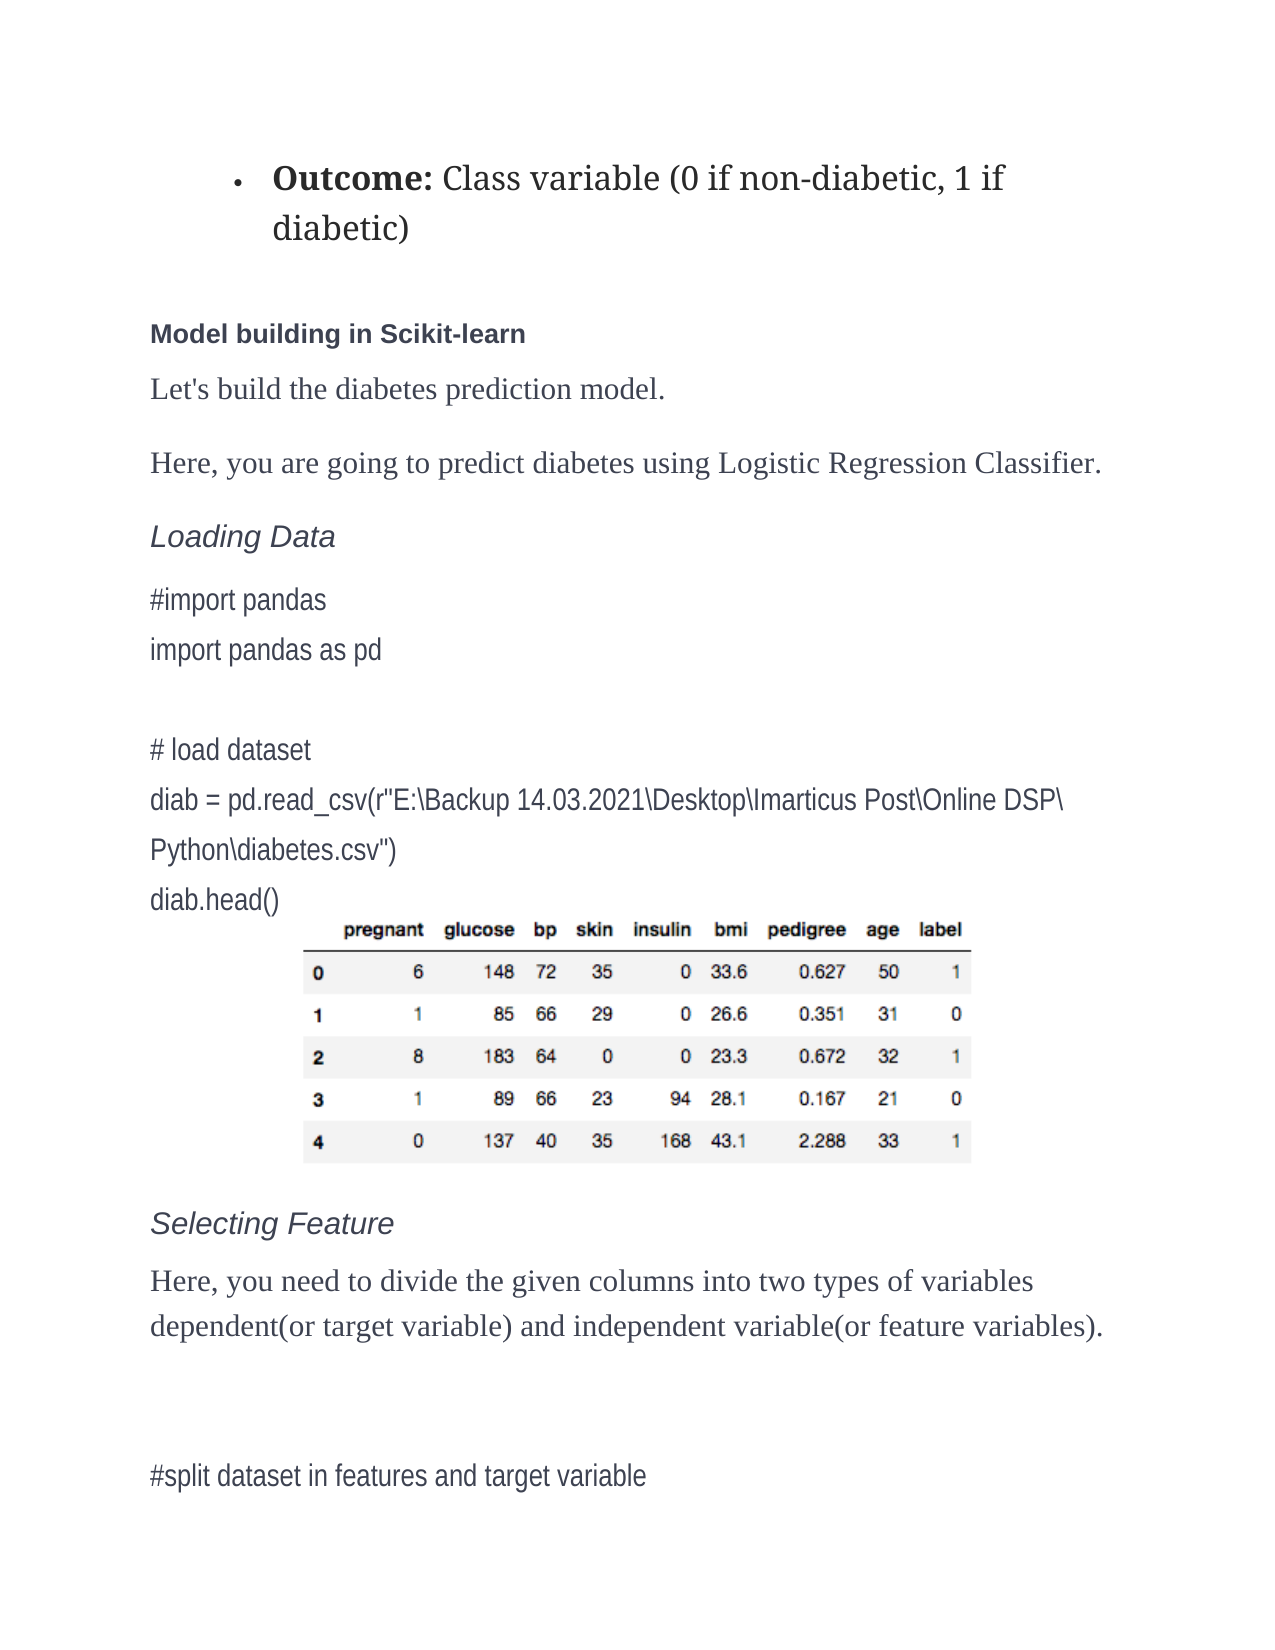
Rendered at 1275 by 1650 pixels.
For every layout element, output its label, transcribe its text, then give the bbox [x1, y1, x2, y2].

picture [302, 916, 973, 1165]
text Here, you need to divide the given columns into two types of variables dependent(or target variable) and independent variable(or feature variables). [150, 1253, 1125, 1343]
subtitle Loading Data [150, 518, 1125, 554]
text #split dataset in features and target variable [150, 1443, 1125, 1493]
subtitle Model building in Scikit-learn [150, 318, 1125, 349]
text import pandas as pd [150, 617, 1125, 667]
text diab.head() [150, 867, 1125, 917]
text Here, you are going to predict diabetes using Logistic Regression Classifier. [150, 436, 1125, 481]
text diab = pd.read_csv(r"E:\Backup 14.03.2021\Desktop\Imarticus Post\Online DSP\Python\diabetes.csv") [150, 767, 1125, 867]
text # load dataset [150, 717, 1125, 767]
list Outcome: Class variable (0 if non-diabetic, 1 if diabetic) [234, 150, 1125, 250]
subtitle Selecting Feature [150, 1205, 1125, 1241]
text Let's build the diabetes prediction model. [150, 361, 1125, 406]
text #import pandas [150, 567, 1125, 617]
